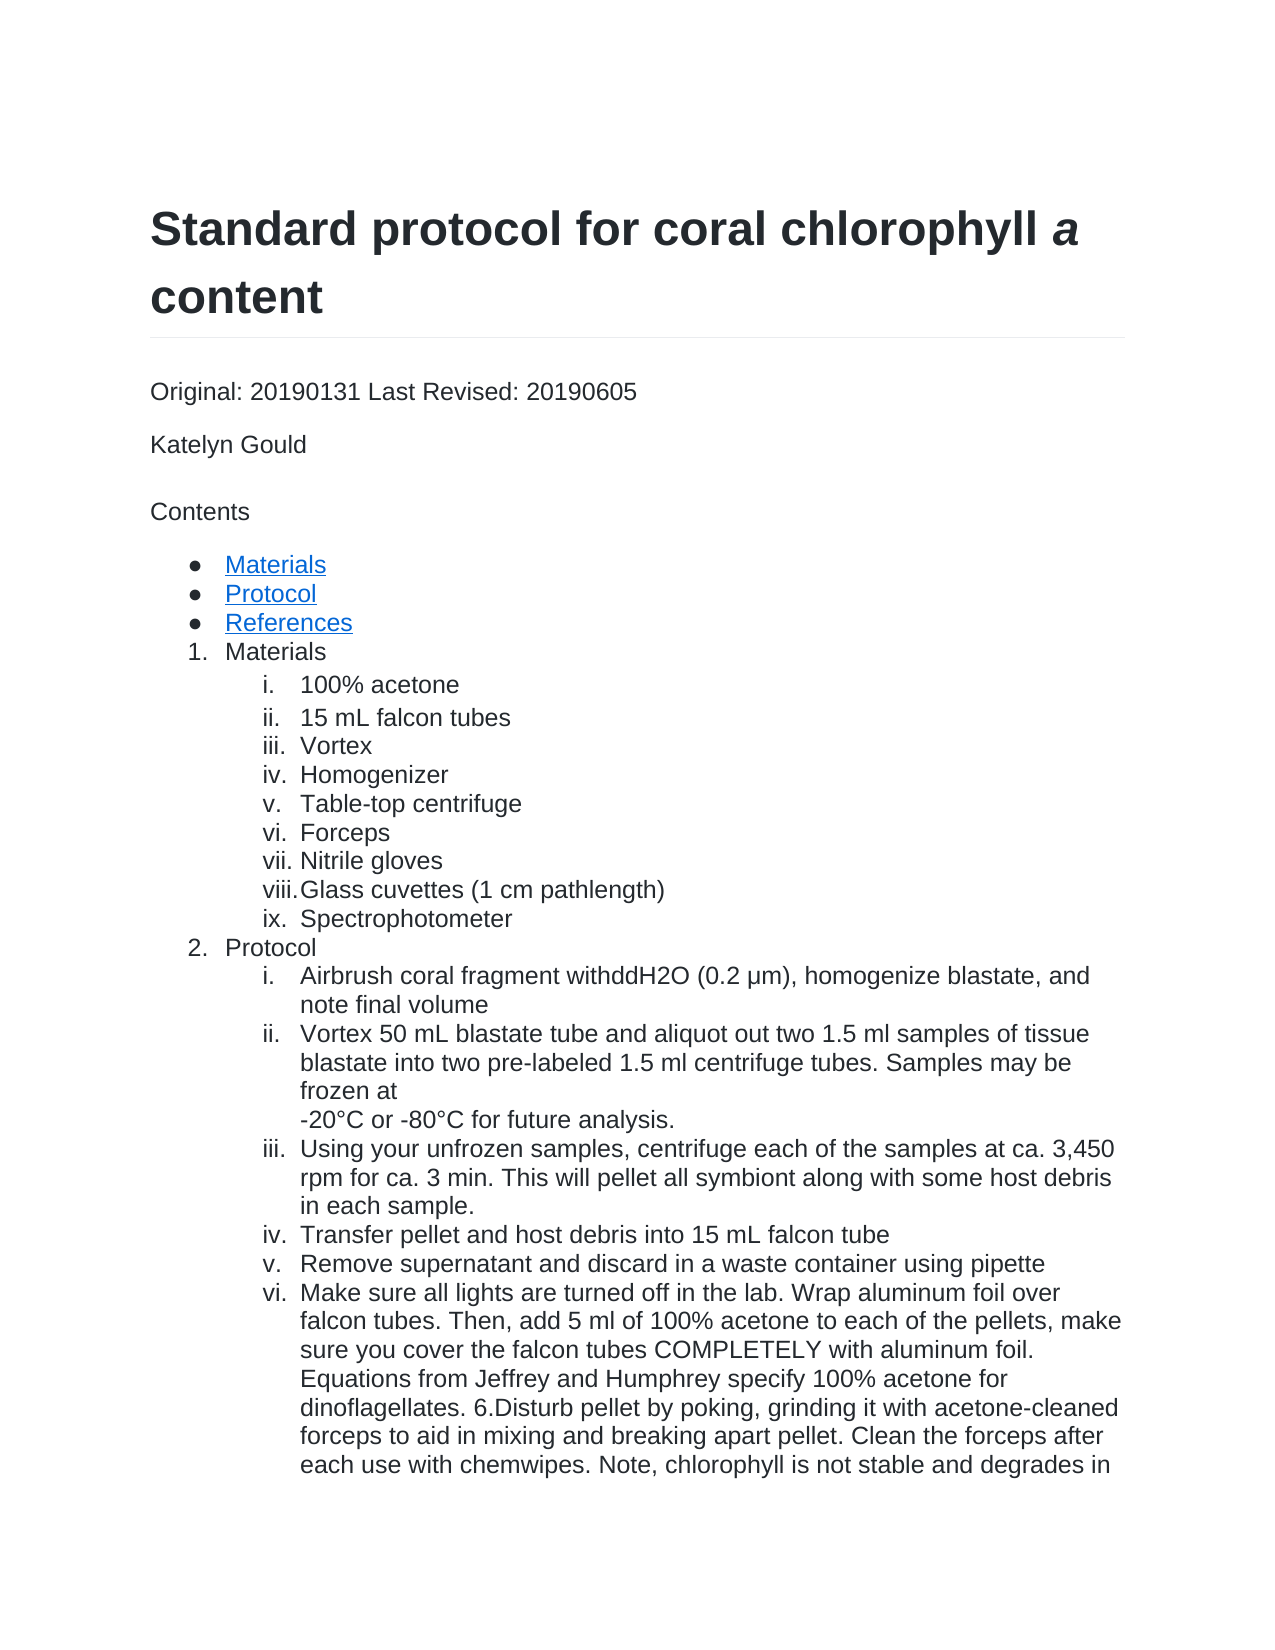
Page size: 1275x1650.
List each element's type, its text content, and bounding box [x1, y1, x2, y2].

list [262, 1278, 1125, 1479]
list 15 mL falcon tubes [262, 703, 1125, 731]
list Glass cuvettes (1 cm pathlength) [262, 875, 1125, 904]
list Protocol [187, 933, 1125, 961]
list Homogenizer [262, 760, 1125, 789]
list Airbrush coral fragment withddH2O (0.2 μm), homogenize blastate, and note final volume [262, 961, 1125, 1019]
list Spectrophotometer [262, 904, 1125, 933]
list Using your unfrozen samples, centrifuge each of the samples at ca. 3,450 rpm for ca. 3 min. This will pellet all symbiont along with some host debris in each sample. [262, 1134, 1125, 1220]
text Original: 20190131 Last Revised: 20190605 [150, 377, 1125, 406]
list Vortex 50 mL blastate tube and aliquot out two 1.5 ml samples of tissue blastate into two pre-labeled 1.5 ml centrifuge tubes. Samples may be frozen at -20°C or -80°C for future analysis. [262, 1019, 1125, 1134]
list Protocol [187, 579, 1125, 608]
text Katelyn Gould [150, 431, 1125, 459]
list Nitrile gloves [262, 846, 1125, 875]
list Materials [187, 637, 1125, 665]
list References [187, 608, 1125, 637]
subtitle Standard protocol for coral chlorophyll a content [150, 200, 1125, 337]
list Vortex [262, 731, 1125, 760]
list Materials [187, 550, 1125, 579]
list Transfer pellet and host debris into 15 mL falcon tube [262, 1220, 1125, 1249]
list Forceps [262, 818, 1125, 846]
list Table-top centrifuge [262, 789, 1125, 818]
list 100% acetone [262, 669, 1125, 698]
text Contents [150, 497, 1125, 525]
list Remove supernatant and discard in a waste container using pipette [262, 1249, 1125, 1278]
